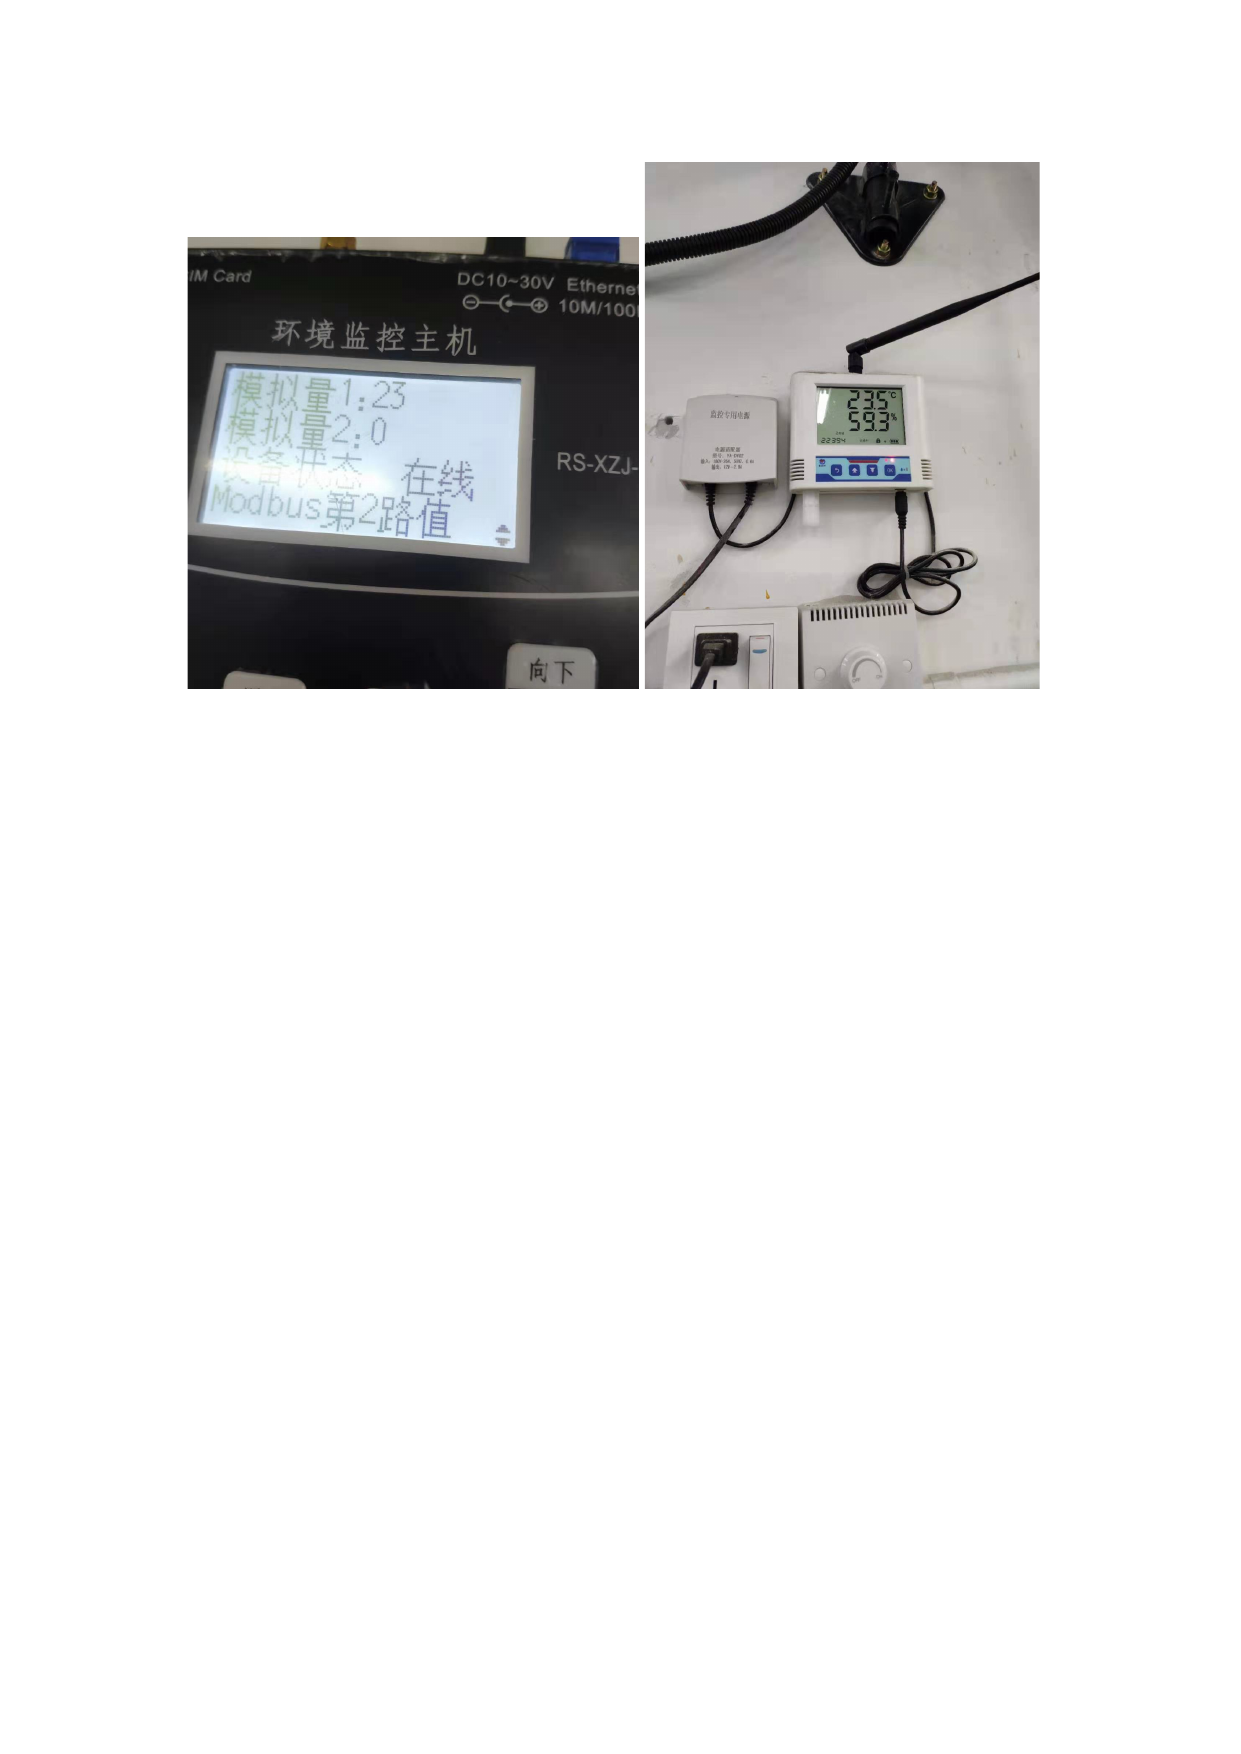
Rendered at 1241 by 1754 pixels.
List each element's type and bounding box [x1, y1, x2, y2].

picture [187, 237, 639, 689]
picture [644, 162, 1040, 689]
